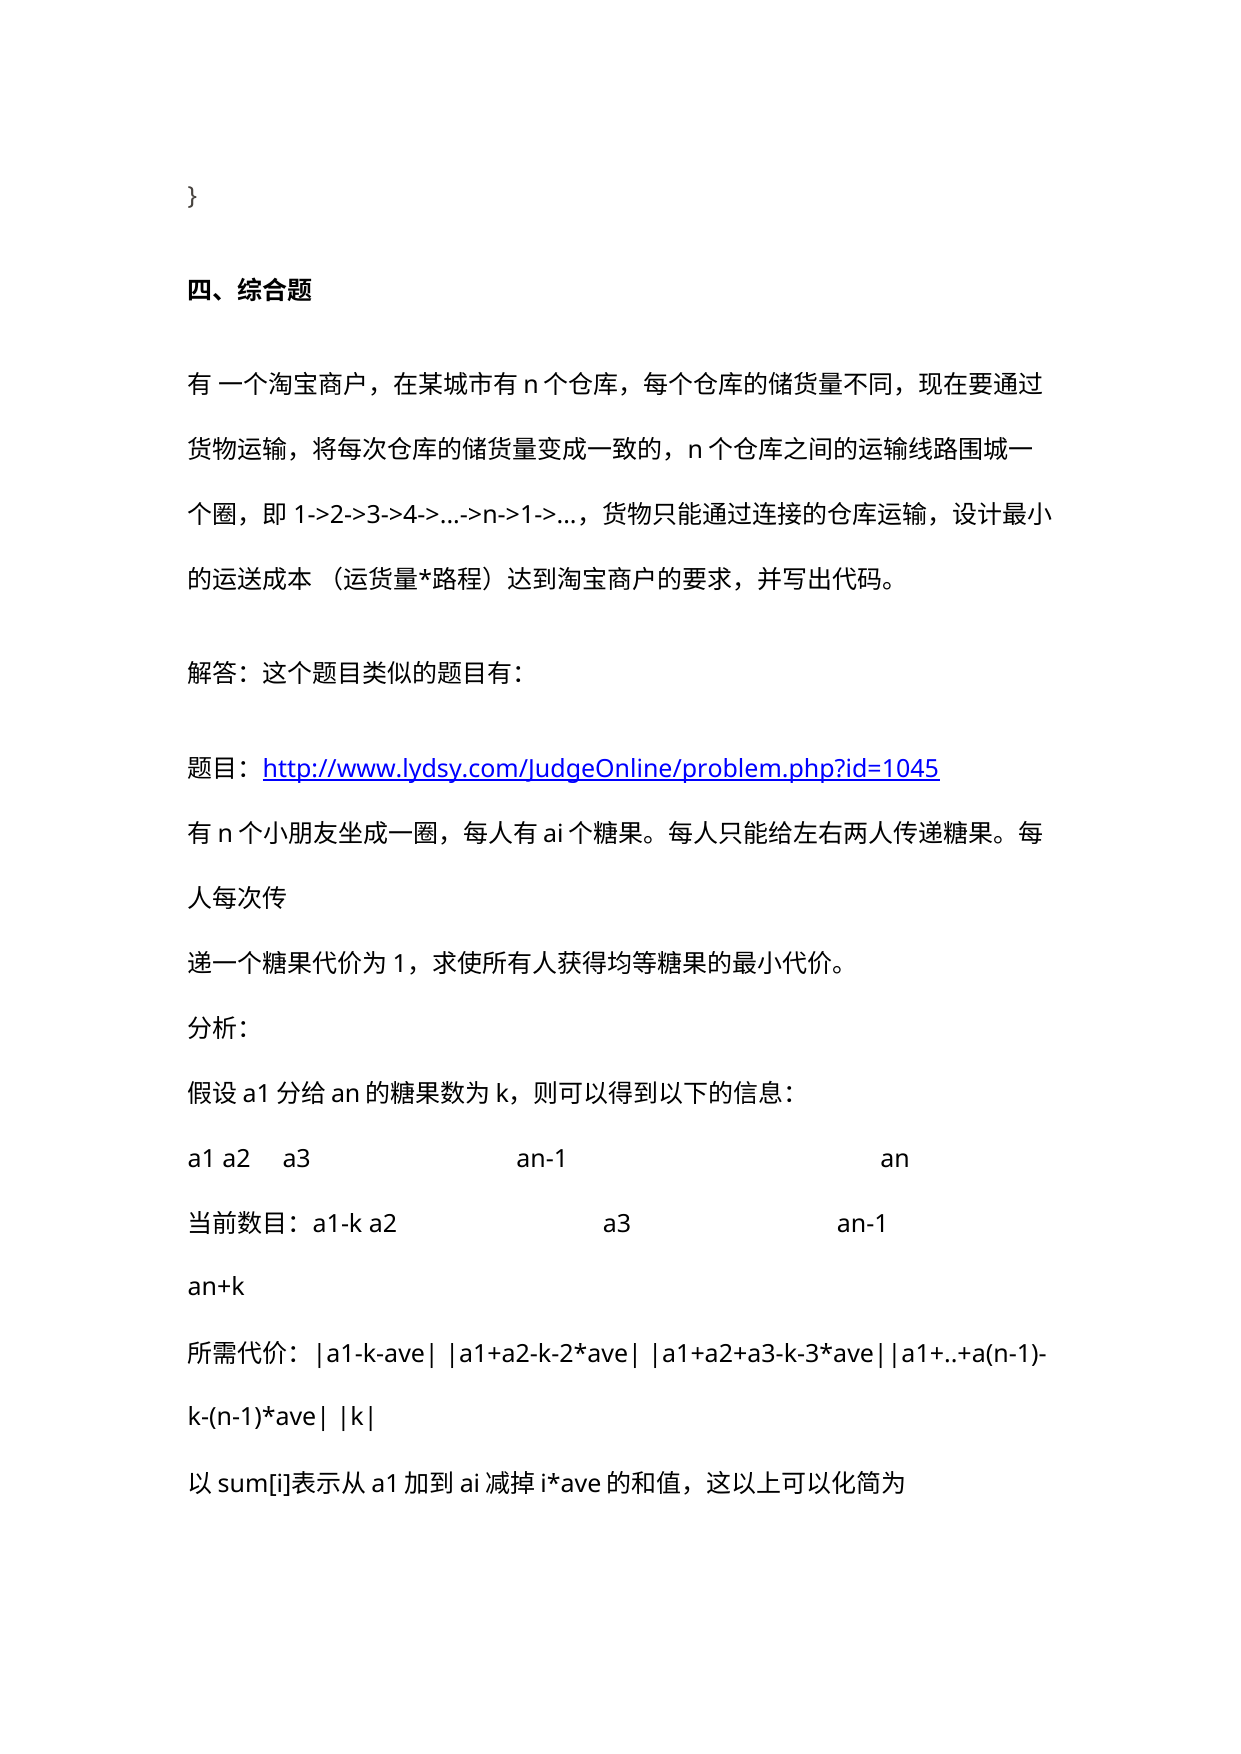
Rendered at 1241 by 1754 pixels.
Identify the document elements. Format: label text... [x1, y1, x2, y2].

text 有 一个淘宝商户，在某城市有n个仓库，每个仓库的储货量不同，现在要通过货物运输，将每次仓库的储货量变成一致的，n个仓库之间的运输线路围城一个圈，即 1->2->3->4->...->n->1->...，货物只能通过连接的仓库运输，设计最小的运送成本 （运货量*路程）达到淘宝商户的要求，并写出代码。 [187, 350, 1053, 610]
text } [187, 162, 1053, 227]
text 四、综合题 [187, 256, 1053, 321]
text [187, 734, 1053, 1514]
text 解答：这个题目类似的题目有： [187, 639, 1053, 704]
